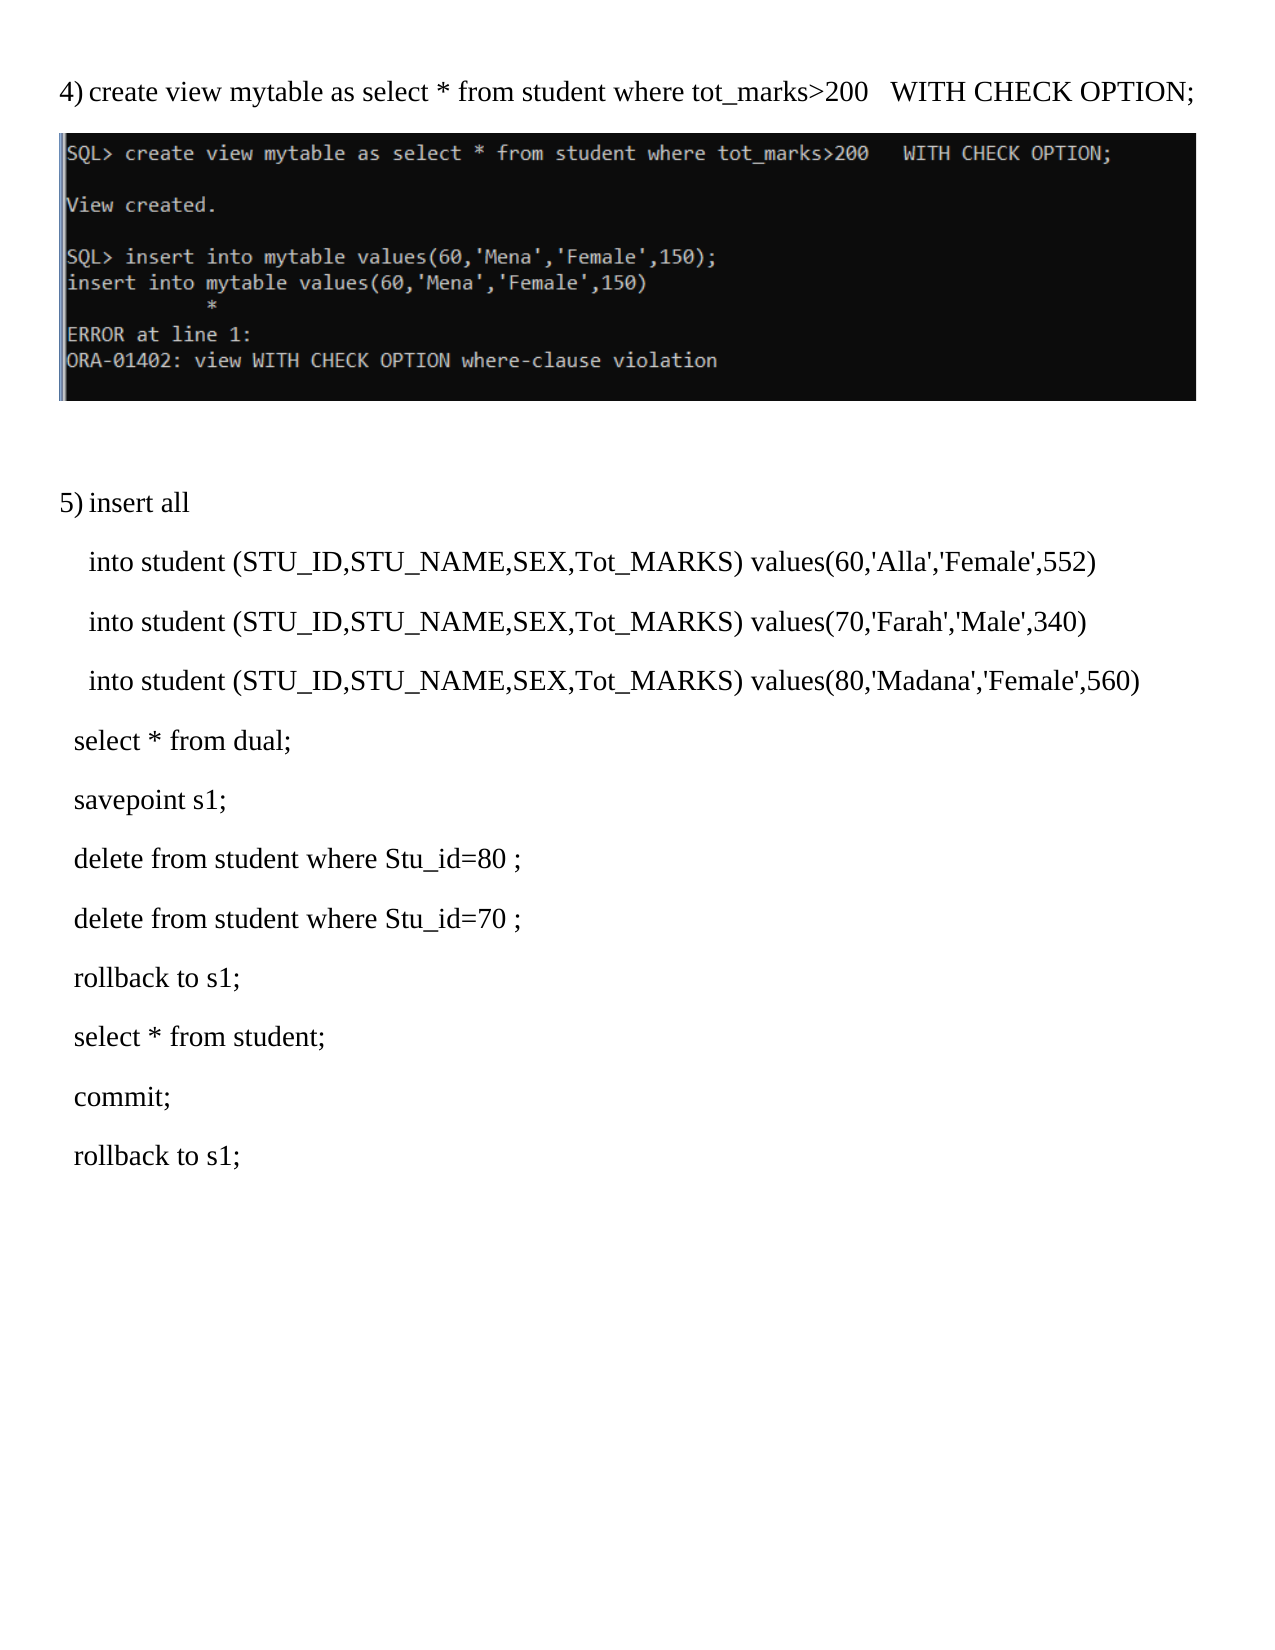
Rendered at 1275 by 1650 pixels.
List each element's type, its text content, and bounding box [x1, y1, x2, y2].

text delete from student where Stu_id=80 ; [59, 841, 1196, 875]
text 4) create view mytable as select * from student where tot_marks>200 WITH CHECK OPTION; [59, 74, 1196, 107]
text commit; [59, 1079, 1196, 1112]
text savepoint s1; [59, 782, 1196, 816]
text delete from student where Stu_id=70 ; [59, 901, 1196, 934]
text 5) insert all [59, 485, 1196, 519]
text rollback to s1; [59, 1138, 1196, 1172]
text select * from dual; [59, 723, 1196, 756]
text into student (STU_ID,STU_NAME,SEX,Tot_MARKS) values(70,'Farah','Male',340) [59, 604, 1196, 637]
text into student (STU_ID,STU_NAME,SEX,Tot_MARKS) values(80,'Madana','Female',560) [59, 663, 1196, 697]
text into student (STU_ID,STU_NAME,SEX,Tot_MARKS) values(60,'Alla','Female',552) [59, 544, 1196, 578]
picture [59, 133, 1197, 401]
text select * from student; [59, 1019, 1196, 1053]
text rollback to s1; [59, 960, 1196, 994]
